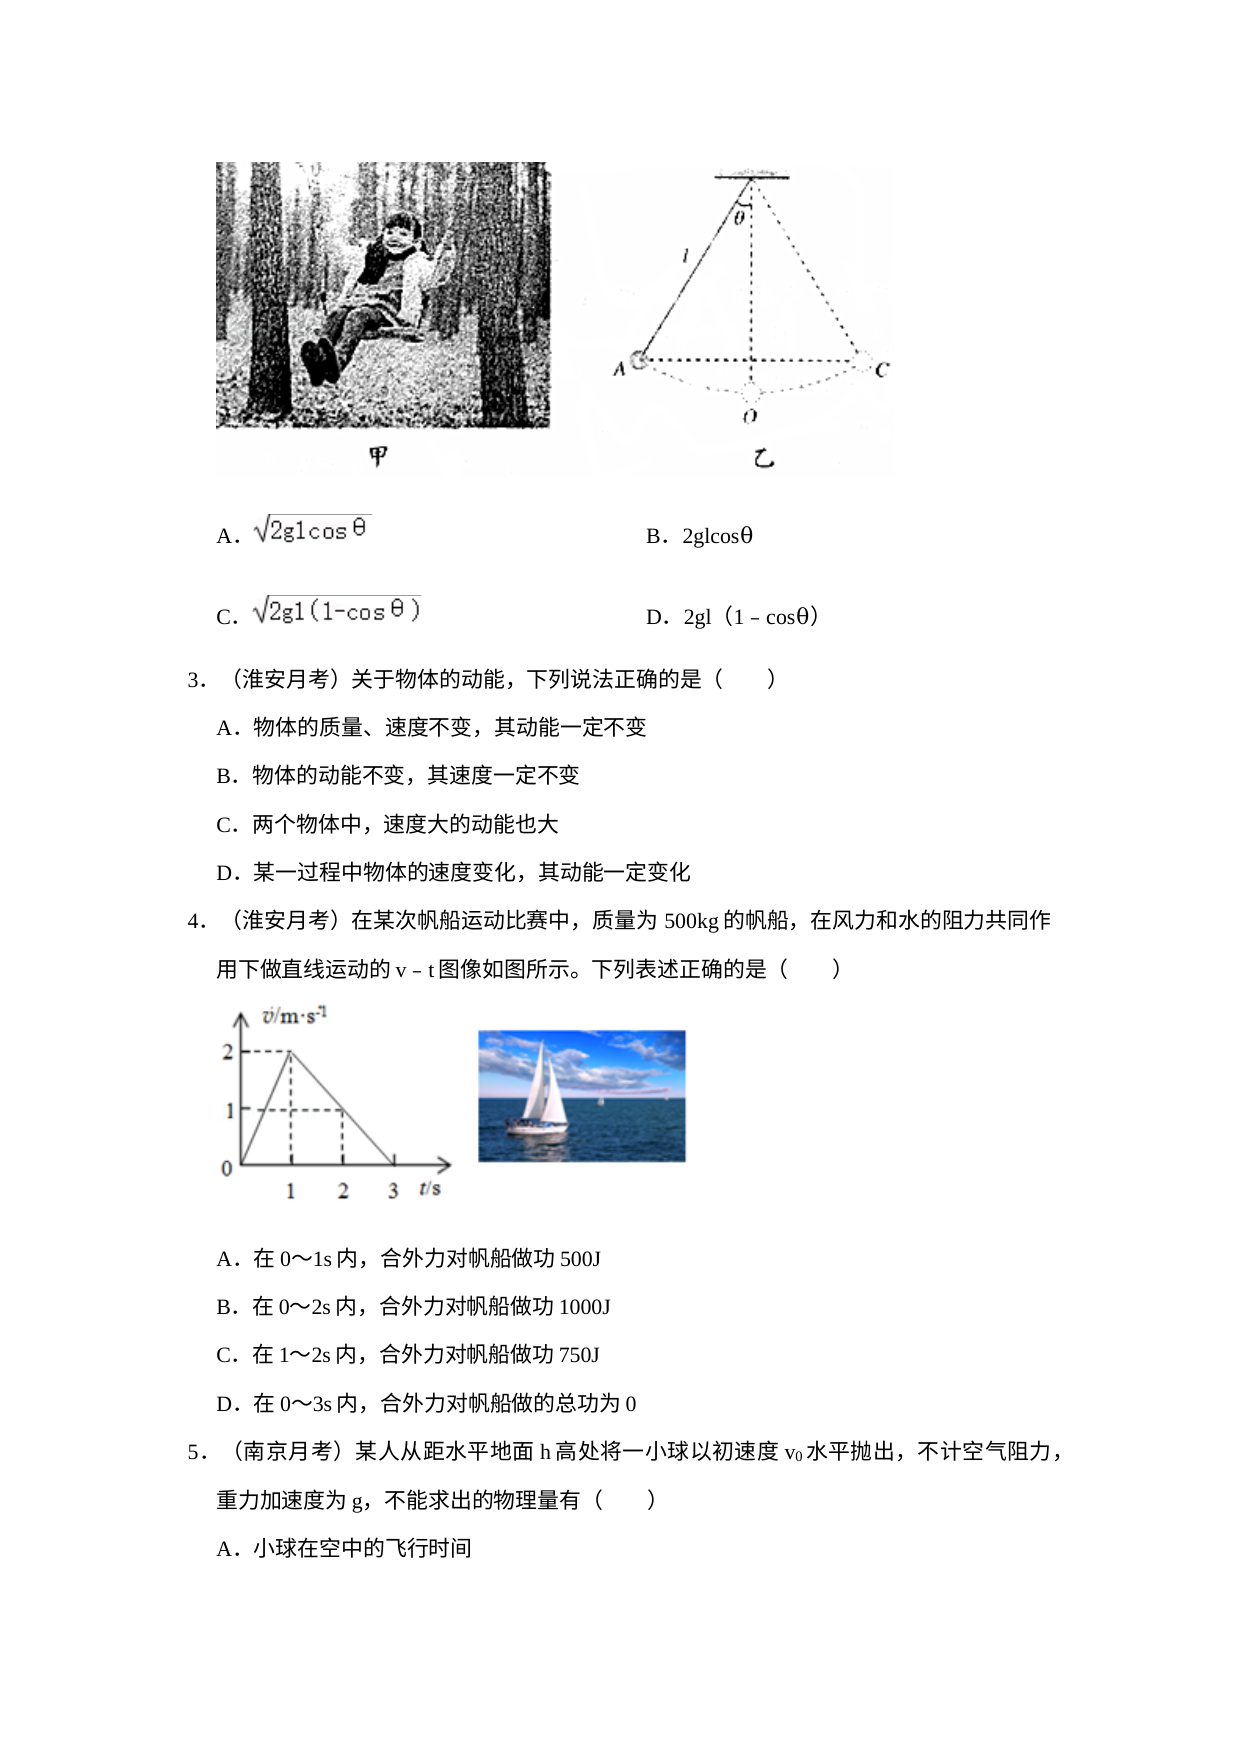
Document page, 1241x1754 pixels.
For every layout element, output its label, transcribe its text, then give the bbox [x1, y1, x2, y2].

picture [253, 514, 373, 544]
text B．物体的动能不变，其速度一定不变 [187, 758, 1053, 790]
text D．某一过程中物体的速度变化，其动能一定变化 [187, 854, 1053, 887]
text A．在0～1s内，合外力对帆船做功500J [187, 1240, 1053, 1273]
text 3．（淮安月考）关于物体的动能，下列说法正确的是（ ） [187, 661, 1053, 694]
picture [216, 1000, 692, 1205]
text 4．（淮安月考）在某次帆船运动比赛中，质量为500kg的帆船，在风力和水的阻力共同作用下做直线运动的v﹣t图像如图所示。下列表述正确的是（ ） [187, 903, 1053, 984]
text 5．（南京月考）某人从距水平地面h高处将一小球以初速度v0水平抛出，不计空气阻力，重力加速度为g，不能求出的物理量有（ ） [187, 1433, 1053, 1515]
text C．在1～2s内，合外力对帆船做功750J [187, 1337, 1053, 1369]
text A．物体的质量、速度不变，其动能一定不变 [187, 709, 1053, 742]
text C． D．2gl（1﹣cosθ） [187, 580, 1053, 645]
picture [216, 162, 895, 478]
text B．在0～2s内，合外力对帆船做功1000J [187, 1288, 1053, 1321]
text C．两个物体中，速度大的动能也大 [187, 806, 1053, 839]
text A． B．2glcosθ [187, 499, 1053, 564]
text D．在0～3s内，合外力对帆船做的总功为0 [187, 1385, 1053, 1418]
text A．小球在空中的飞行时间 [187, 1531, 1053, 1563]
picture [252, 595, 422, 625]
